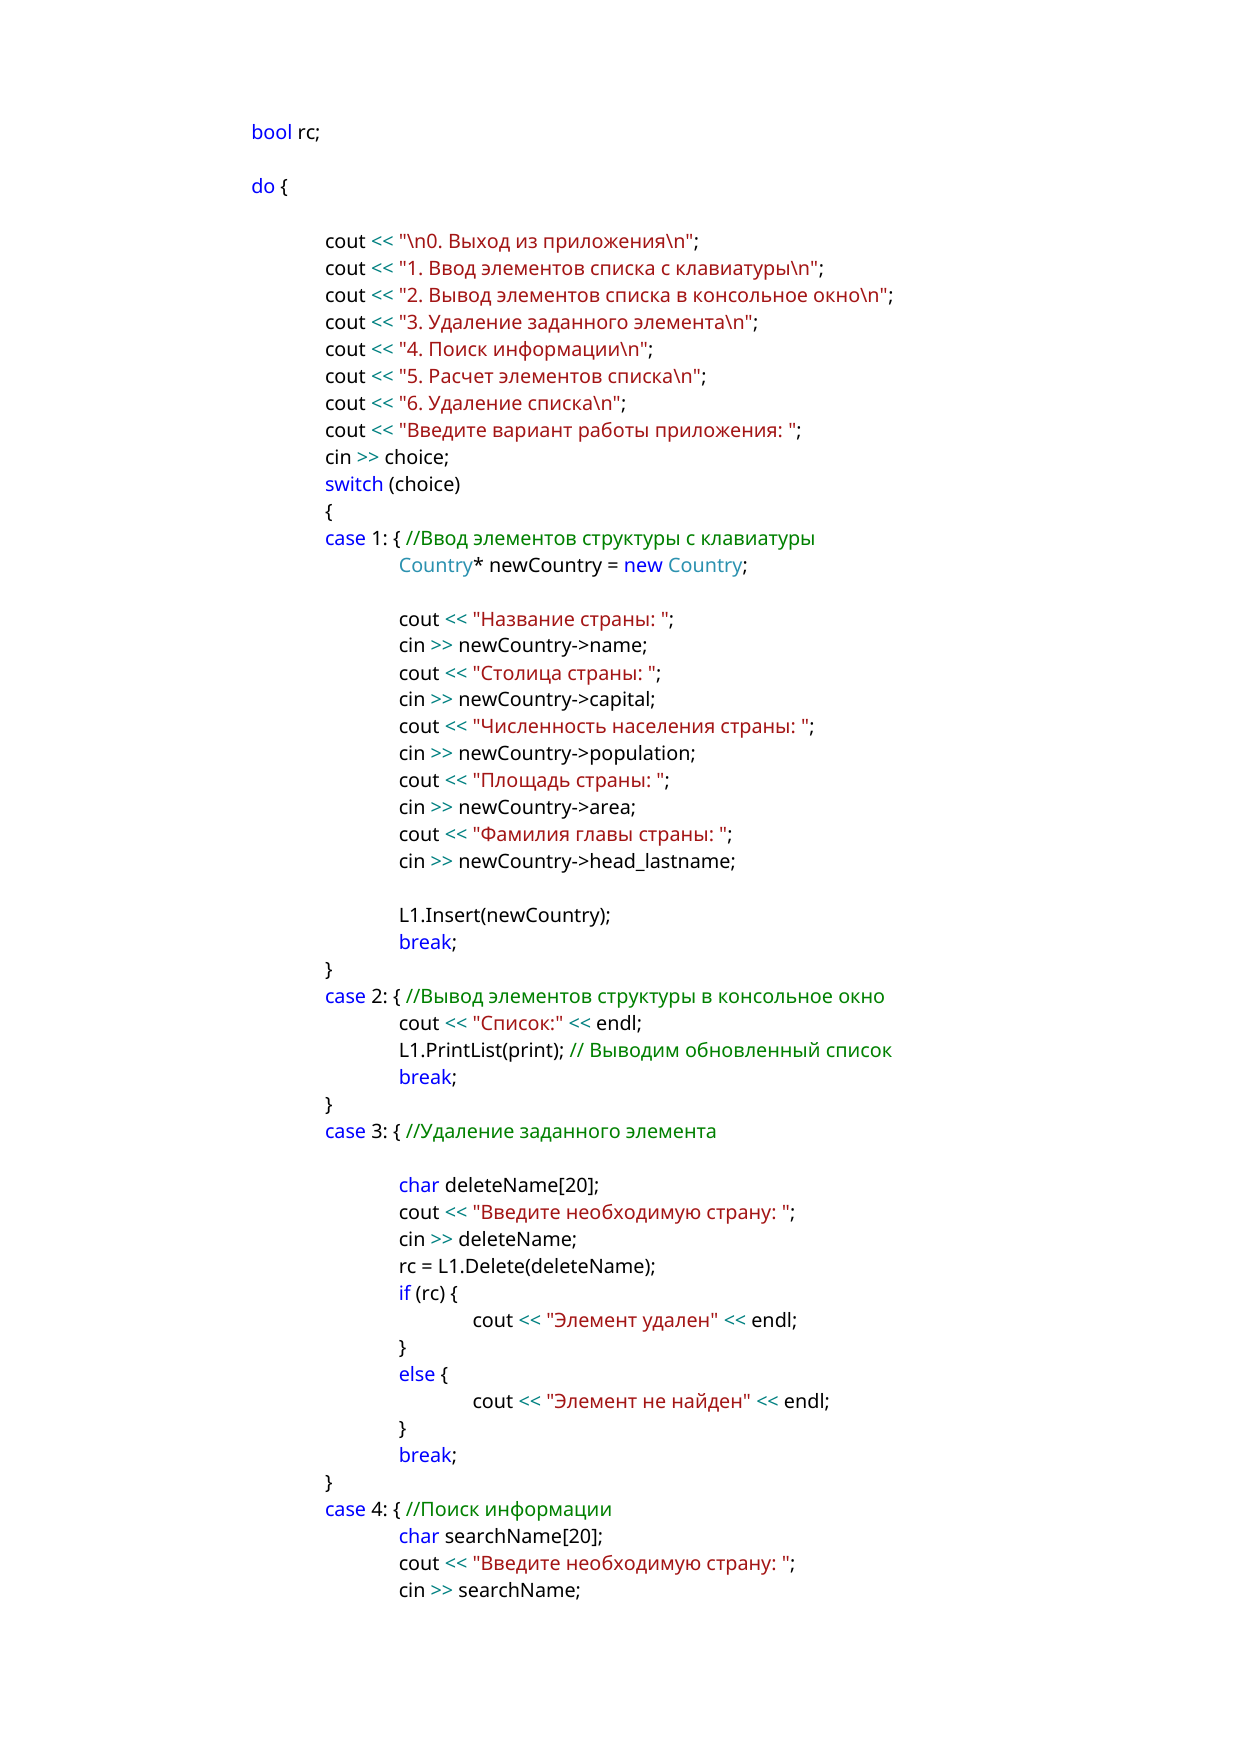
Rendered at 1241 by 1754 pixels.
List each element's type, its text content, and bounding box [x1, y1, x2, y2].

text cin >> newCountry->population; [177, 740, 1152, 767]
text { [177, 497, 1152, 524]
text cout << "Площадь страны: "; [177, 767, 1152, 794]
text cout << "Фамилия главы страны: "; [177, 821, 1152, 848]
text case 4: { //Поиск информации [177, 1495, 1152, 1522]
text cin >> choice; [177, 443, 1152, 470]
text cin >> newCountry->capital; [177, 686, 1152, 713]
text bool rc; [177, 118, 1152, 145]
text case 1: { //Ввод элементов структуры с клавиатуры [177, 524, 1152, 551]
text cout << "Введите вариант работы приложения: "; [177, 416, 1152, 443]
text cout << "6. Удаление списка\n"; [177, 389, 1152, 416]
text break; [177, 1441, 1152, 1468]
text cout << "Численность населения страны: "; [177, 713, 1152, 740]
text } [177, 1090, 1152, 1117]
text else { [177, 1360, 1152, 1387]
text cin >> newCountry->name; [177, 632, 1152, 659]
text char deleteName[20]; [177, 1171, 1152, 1198]
text rc = L1.Delete(deleteName); [177, 1252, 1152, 1279]
text } [177, 1468, 1152, 1495]
text cout << "Элемент удален" << endl; [177, 1306, 1152, 1333]
text cin >> deleteName; [177, 1225, 1152, 1252]
text L1.PrintList(print); // Выводим обновленный список [177, 1036, 1152, 1063]
text cout << "2. Вывод элементов списка в консольное окно\n"; [177, 281, 1152, 308]
text } [177, 1333, 1152, 1360]
text char searchName[20]; [177, 1522, 1152, 1549]
text break; [177, 1063, 1152, 1090]
text Country* newCountry = new Country; [177, 551, 1152, 578]
text switch (choice) [177, 470, 1152, 497]
text cout << "1. Ввод элементов списка с клавиатуры\n"; [177, 254, 1152, 281]
text cout << "Введите необходимую страну: "; [177, 1549, 1152, 1576]
text case 2: { //Вывод элементов структуры в консольное окно [177, 982, 1152, 1009]
text L1.Insert(newCountry); [177, 902, 1152, 928]
text if (rc) { [177, 1279, 1152, 1306]
text } [177, 1414, 1152, 1441]
text case 3: { //Удаление заданного элемента [177, 1117, 1152, 1144]
text do { [177, 172, 1152, 199]
text cout << "3. Удаление заданного элемента\n"; [177, 308, 1152, 335]
text cout << "Элемент не найден" << endl; [177, 1387, 1152, 1414]
text cout << "Столица страны: "; [177, 659, 1152, 686]
text cout << "5. Расчет элементов списка\n"; [177, 362, 1152, 389]
text } [177, 956, 1152, 982]
text break; [177, 928, 1152, 956]
text cout << "4. Поиск информации\n"; [177, 335, 1152, 362]
text cout << "Название страны: "; [177, 605, 1152, 632]
text cout << "\n0. Выход из приложения\n"; [177, 227, 1152, 254]
text cout << "Введите необходимую страну: "; [177, 1198, 1152, 1225]
text cin >> newCountry->area; [177, 794, 1152, 821]
text cin >> searchName; [177, 1576, 1152, 1603]
text cout << "Список:" << endl; [177, 1009, 1152, 1036]
text cin >> newCountry->head_lastname; [177, 848, 1152, 874]
